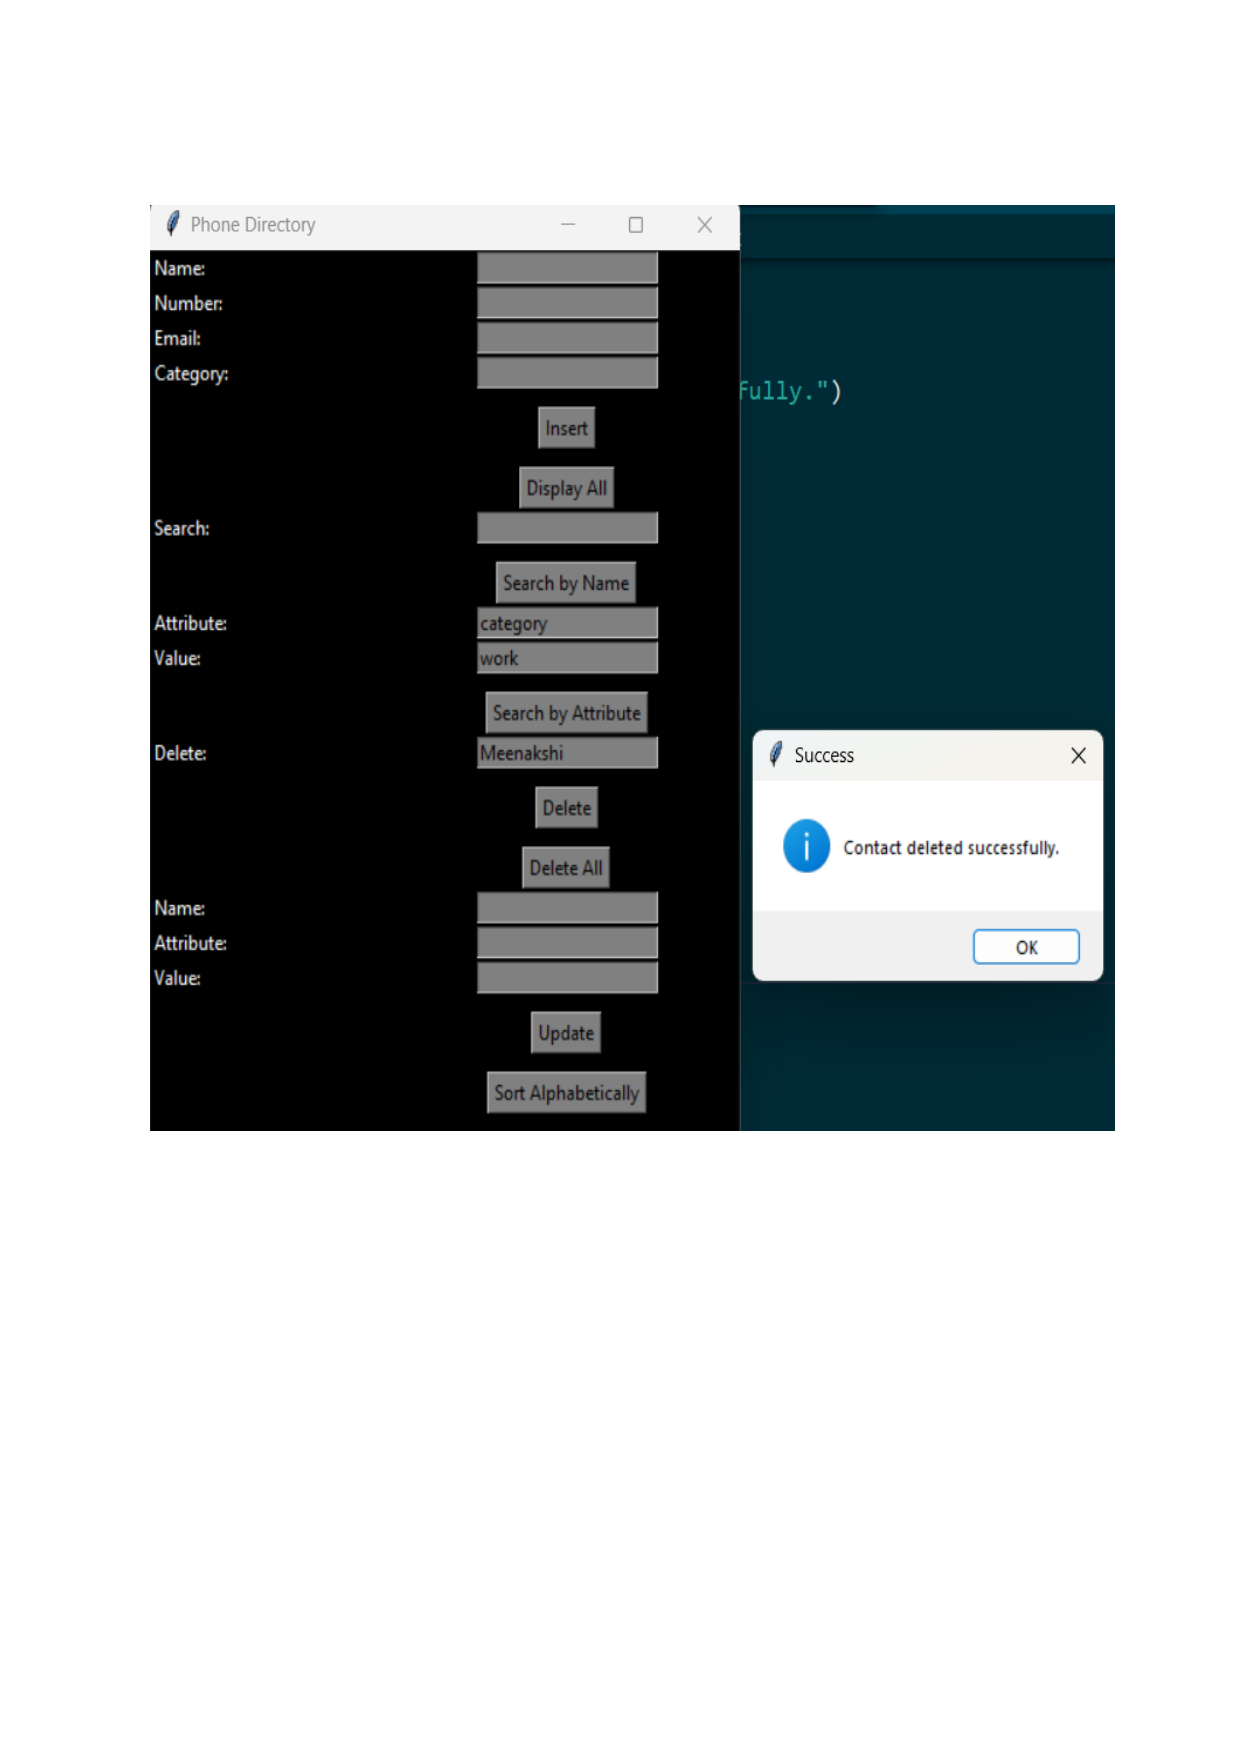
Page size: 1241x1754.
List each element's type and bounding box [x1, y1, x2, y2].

picture [833, 380, 840, 404]
picture [778, 381, 787, 399]
picture [791, 395, 798, 404]
picture [150, 205, 1115, 1131]
picture [765, 381, 773, 399]
